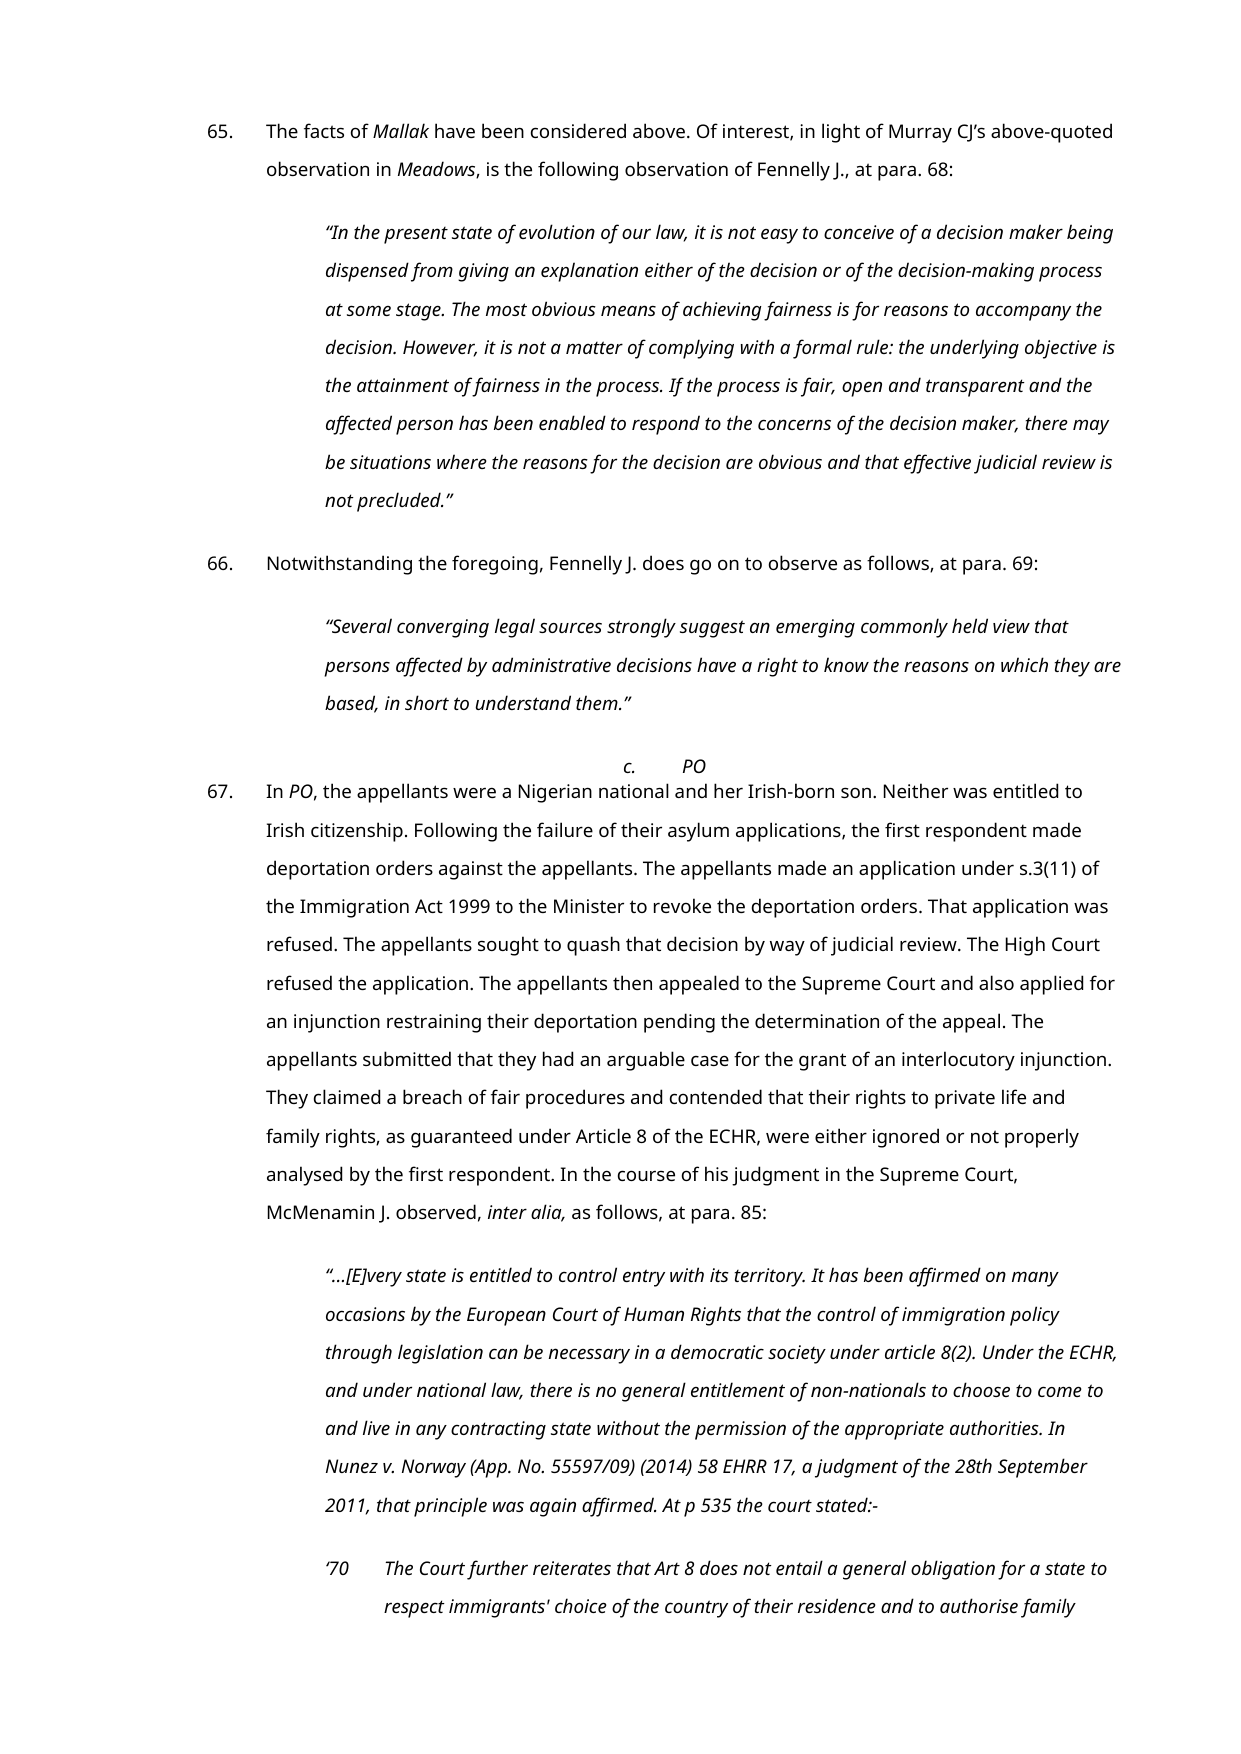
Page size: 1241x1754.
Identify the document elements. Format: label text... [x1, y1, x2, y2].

text 66. Notwithstanding the foregoing, Fennelly J. does go on to observe as follows, at para. 69: [207, 550, 1122, 576]
text 67. In PO, the appellants were a Nigerian national and her Irish-born son. Neither was entitled to Irish citizenship. Following the failure of their asylum applications, the first respondent made deportation orders against the appellants. The appellants made an application under s.3(11) of the Immigration Act 1999 to the Minister to revoke the deportation orders. That application was refused. The appellants sought to quash that decision by way of judicial review. The High Court refused the application. The appellants then appealed to the Supreme Court and also applied for an injunction restraining their deportation pending the determination of the appeal. The appellants submitted that they had an arguable case for the grant of an interlocutory injunction. They claimed a breach of fair procedures and contended that their rights to private life and family rights, as guaranteed under Article 8 of the ECHR, were either ignored or not properly analysed by the first respondent. In the course of his judgment in the Supreme Court, McMenamin J. observed, inter alia, as follows, at para. 85: [207, 779, 1122, 1225]
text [325, 1555, 1122, 1619]
text “Several converging legal sources strongly suggest an emerging commonly held view that persons affected by administrative decisions have a right to know the reasons on which they are based, in short to understand them.” [266, 614, 1122, 716]
text 65. The facts of Mallak have been considered above. Of interest, in light of Murray CJ’s above-quoted observation in Meadows, is the following observation of Fennelly J., at para. 68: [207, 118, 1122, 182]
text “…[E]very state is entitled to control entry with its territory. It has been affirmed on many occasions by the European Court of Human Rights that the control of immigration policy through legislation can be necessary in a democratic society under article 8(2). Under the ECHR, and under national law, there is no general entitlement of non-nationals to choose to come to and live in any contracting state without the permission of the appropriate authorities. In Nunez v. Norway (App. No. 55597/09) (2014) 58 EHRR 17, a judgment of the 28th September 2011, that principle was again affirmed. At p 535 the court stated:- [266, 1263, 1122, 1517]
text “In the present state of evolution of our law, it is not easy to conceive of a decision maker being dispensed from giving an explanation either of the decision or of the decision-making process at some stage. The most obvious means of achieving fairness is for reasons to accompany the decision. However, it is not a matter of complying with a formal rule: the underlying objective is the attainment of fairness in the process. If the process is fair, open and transparent and the affected person has been enabled to respond to the concerns of the decision maker, there may be situations where the reasons for the decision are obvious and that effective judicial review is not precluded.” [266, 219, 1122, 513]
subtitle c. PO [207, 753, 1122, 779]
